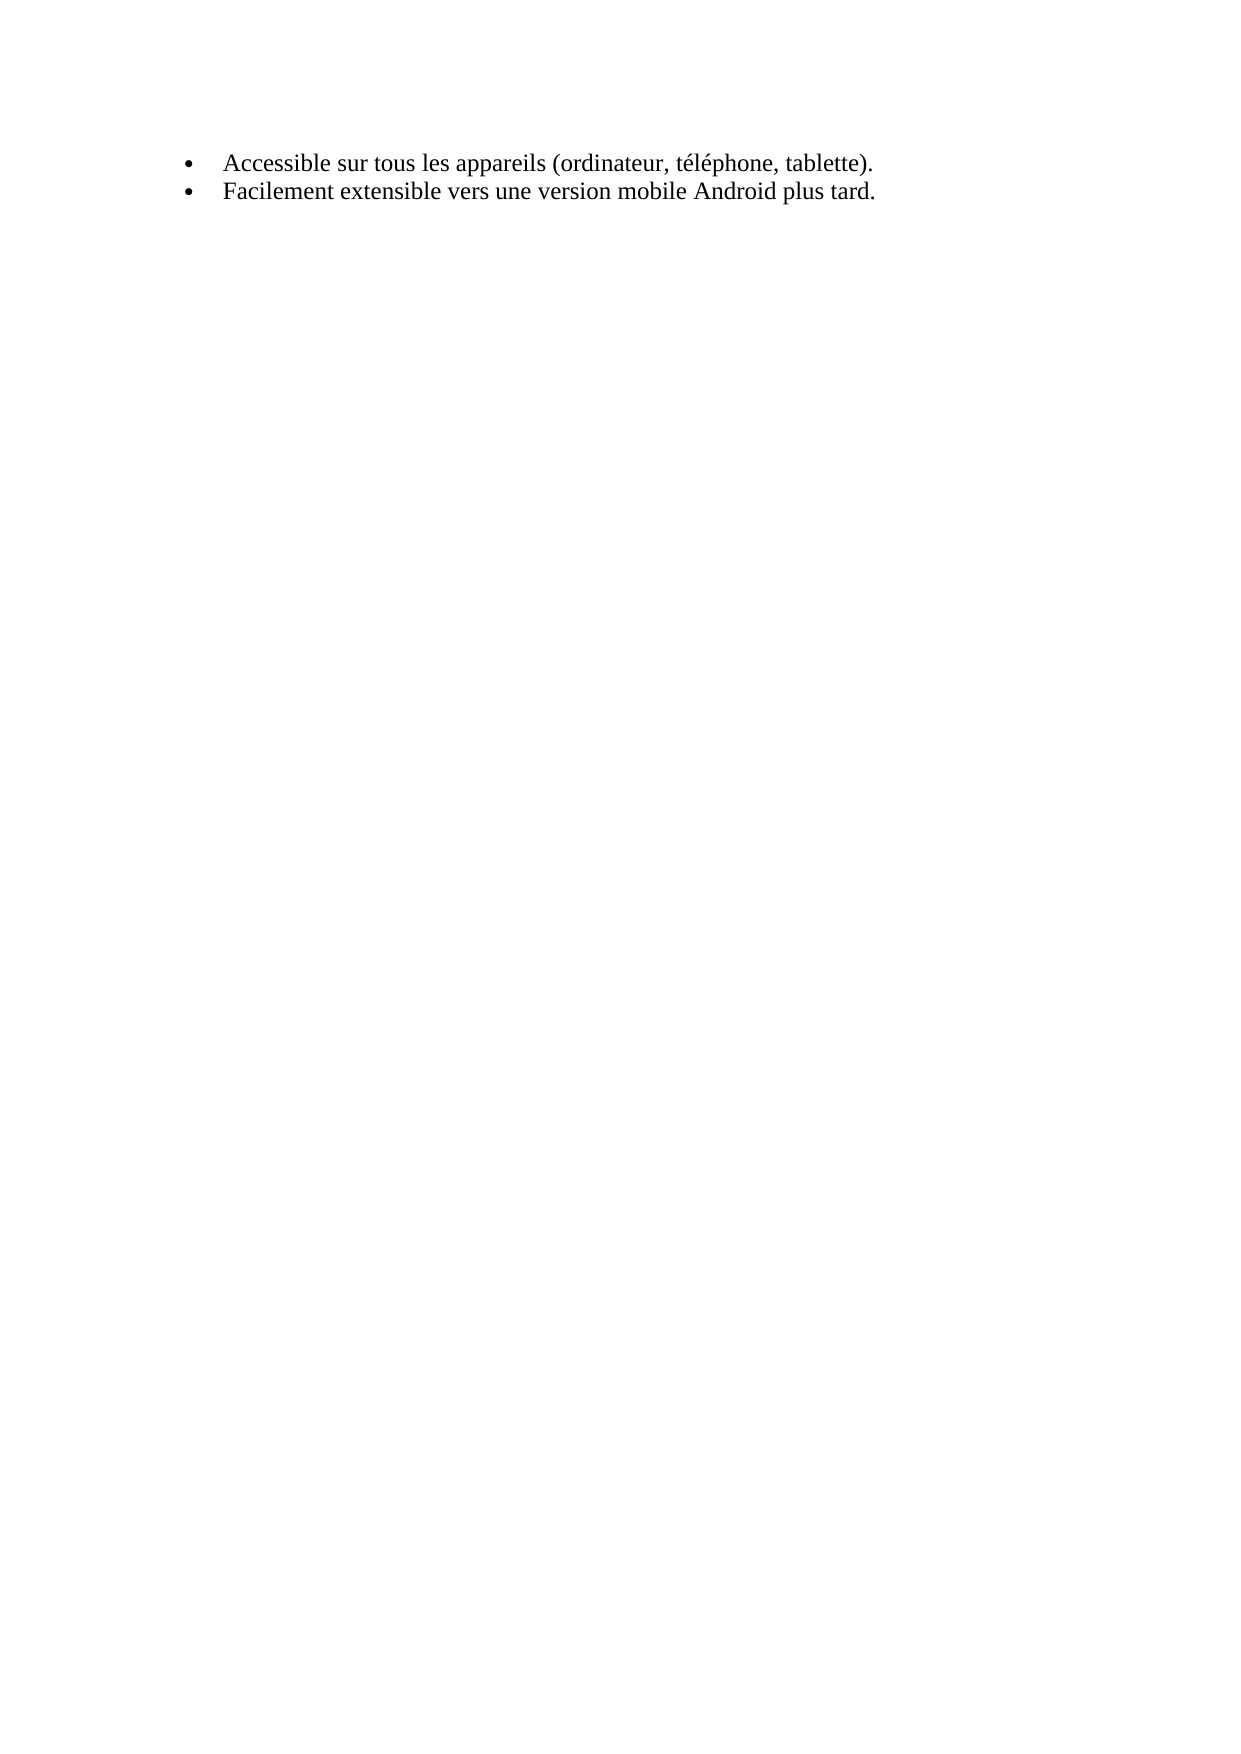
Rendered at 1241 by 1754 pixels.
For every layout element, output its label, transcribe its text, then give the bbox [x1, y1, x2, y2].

list Accessible sur tous les appareils (ordinateur, téléphone, tablette). [185, 148, 1093, 176]
list Facilement extensible vers une version mobile Android plus tard. [185, 176, 1093, 205]
